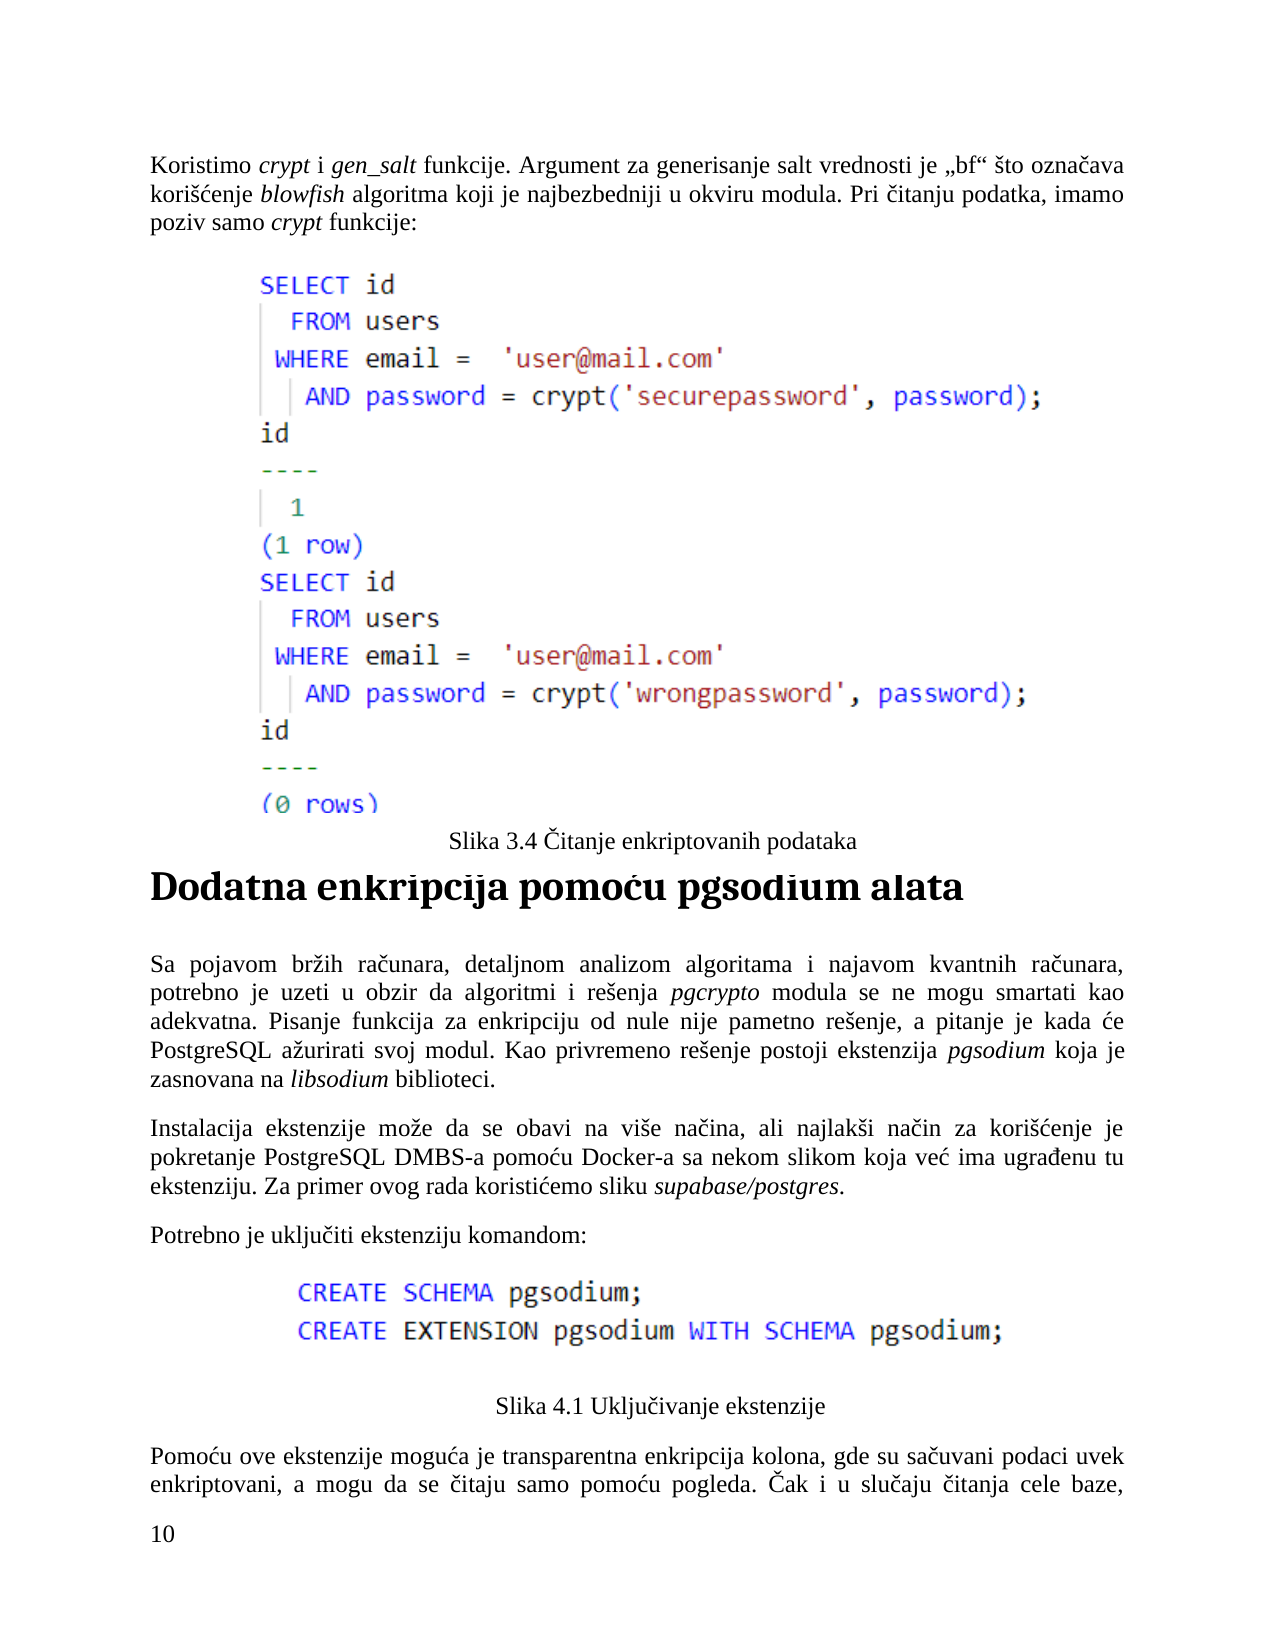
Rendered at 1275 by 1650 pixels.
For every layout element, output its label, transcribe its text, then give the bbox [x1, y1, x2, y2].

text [150, 1270, 1125, 1498]
text Potrebno je uključiti ekstenziju komandom: [150, 1220, 1125, 1249]
text Sa pojavom bržih računara, detaljnom analizom algoritama i najavom kvantnih računara, potrebno je uzeti u obzir da algoritmi i rešenja pgcrypto modula se ne mogu smartati kao adekvatna. Pisanje funkcija za enkripciju od nule nije pametno rešenje, a pitanje je kada će PostgreSQL ažurirati svoj modul. Kao privremeno rešenje postoji ekstenzija pgsodium koja je zasnovana na libsodium biblioteci. [150, 949, 1125, 1092]
text Instalacija ekstenzije može da se obavi na više načina, ali najlakši način za korišćenje je pokretanje PostgreSQL DMBS-a pomoću Docker-a sa nekom slikom koja već ima ugrađenu tu ekstenziju. Za primer ovog rada koristićemo sliku supabase/postgres. [150, 1113, 1125, 1199]
text Koristimo crypt i gen_salt funkcije. Argument za generisanje salt vrednosti je „bf“ što označava korišćenje blowfish algoritma koji je najbezbedniji u okviru modula. Pri čitanju podatka, imamo poziv samo crypt funkcije: [150, 150, 1125, 236]
picture [293, 1276, 1028, 1370]
picture [255, 266, 1050, 829]
